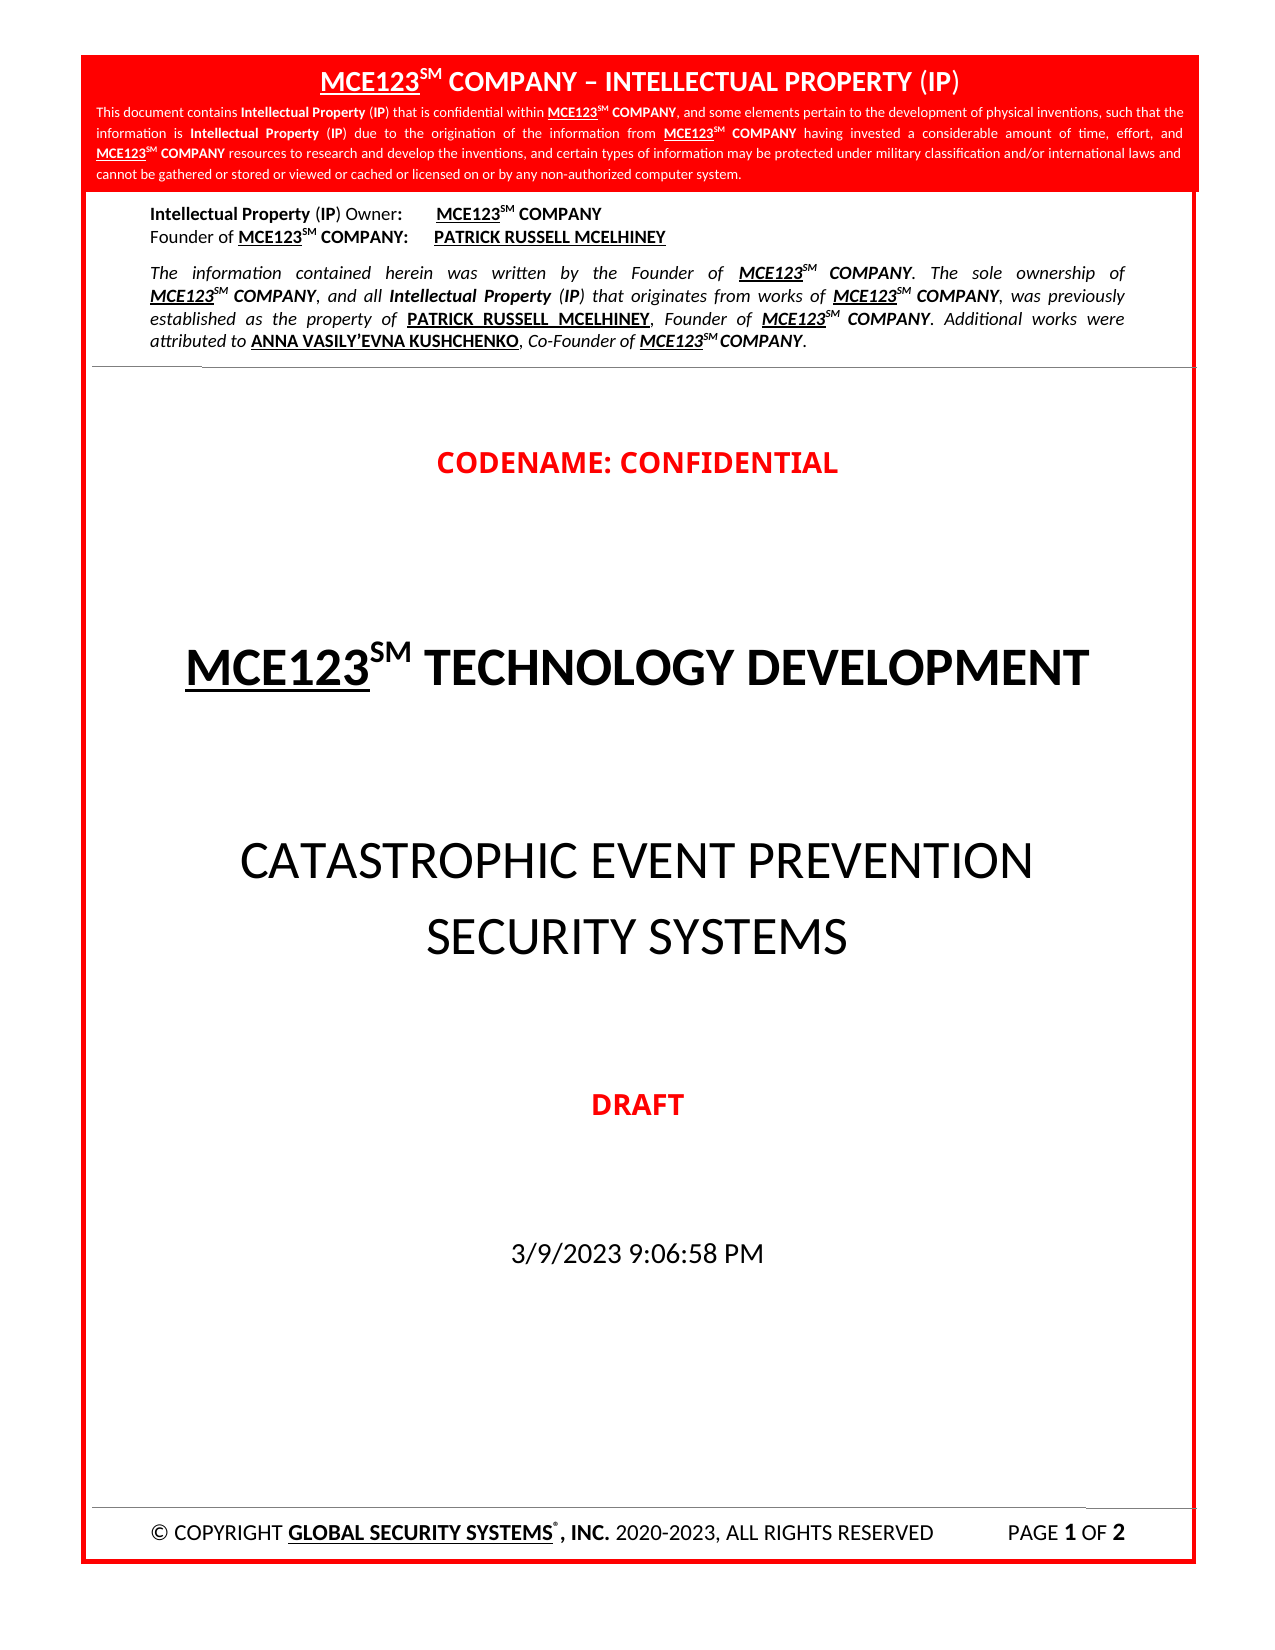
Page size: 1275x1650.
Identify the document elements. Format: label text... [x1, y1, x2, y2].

text CODENAME: CONFIDENTIAL [150, 442, 1125, 482]
text CATASTROPHIC EVENT PREVENTION SECURITY SYSTEMS [150, 826, 1125, 968]
text DRAFT [150, 1084, 1125, 1124]
text MCE123SM TECHNOLOGY DEVELOPMENT [150, 632, 1125, 698]
text 3/9/2023 9:06:58 PM [150, 1236, 1125, 1271]
